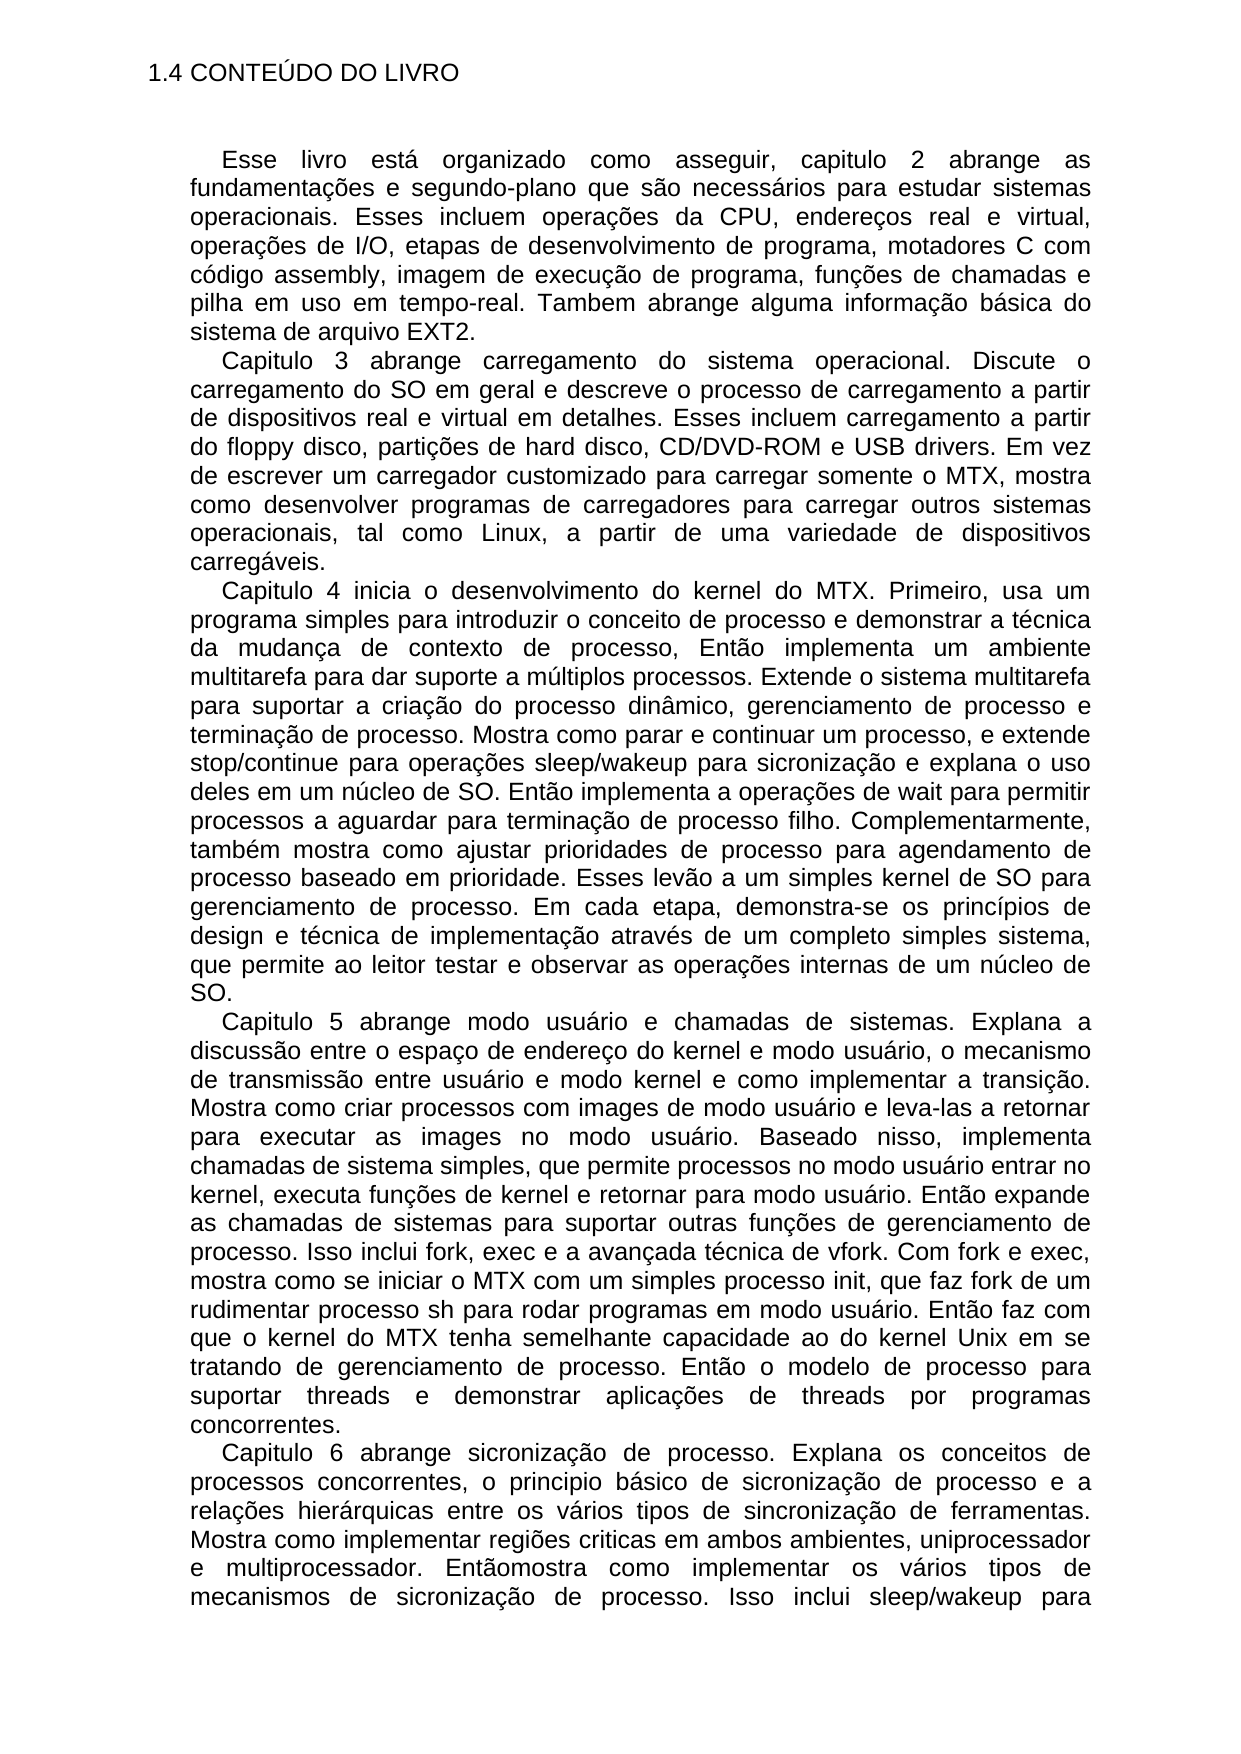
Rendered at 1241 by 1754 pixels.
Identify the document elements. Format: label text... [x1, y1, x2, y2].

text Esse livro está organizado como asseguir, capitulo 2 abrange as fundamentações e segundo-plano que são necessários para estudar sistemas operacionais. Esses incluem operações da CPU, endereços real e virtual, operações de I/O, etapas de desenvolvimento de programa, motadores C com código assembly, imagem de execução de programa, funções de chamadas e pilha em uso em tempo-real. Tambem abrange alguma informação básica do sistema de arquivo EXT2. [190, 144, 1092, 346]
text Capitulo 3 abrange carregamento do sistema operacional. Discute o carregamento do SO em geral e descreve o processo de carregamento a partir de dispositivos real e virtual em detalhes. Esses incluem carregamento a partir do floppy disco, partições de hard disco, CD/DVD-ROM e USB drivers. Em vez de escrever um carregador customizado para carregar somente o MTX, mostra como desenvolver programas de carregadores para carregar outros sistemas operacionais, tal como Linux, a partir de uma variedade de dispositivos carregáveis. [190, 346, 1092, 576]
text Capitulo 4 inicia o desenvolvimento do kernel do MTX. Primeiro, usa um programa simples para introduzir o conceito de processo e demonstrar a técnica da mudança de contexto de processo, Então implementa um ambiente multitarefa para dar suporte a múltiplos processos. Extende o sistema multitarefa para suportar a criação do processo dinâmico, gerenciamento de processo e terminação de processo. Mostra como parar e continuar um processo, e extende stop/continue para operações sleep/wakeup para sicronização e explana o uso deles em um núcleo de SO. Então implementa a operações de wait para permitir processos a aguardar para terminação de processo filho. Complementarmente, também mostra como ajustar prioridades de processo para agendamento de processo baseado em prioridade. Esses levão a um simples kernel de SO para gerenciamento de processo. Em cada etapa, demonstra-se os princípios de design e técnica de implementação através de um completo simples sistema, que permite ao leitor testar e observar as operações internas de um núcleo de SO. [190, 576, 1092, 1007]
list CONTEÚDO DO LIVRO [148, 58, 1092, 87]
text Capitulo 5 abrange modo usuário e chamadas de sistemas. Explana a discussão entre o espaço de endereço do kernel e modo usuário, o mecanismo de transmissão entre usuário e modo kernel e como implementar a transição. Mostra como criar processos com images de modo usuário e leva-las a retornar para executar as images no modo usuário. Baseado nisso, implementa chamadas de sistema simples, que permite processos no modo usuário entrar no kernel, executa funções de kernel e retornar para modo usuário. Então expande as chamadas de sistemas para suportar outras funções de gerenciamento de processo. Isso inclui fork, exec e a avançada técnica de vfork. Com fork e exec, mostra como se iniciar o MTX com um simples processo init, que faz fork de um rudimentar processo sh para rodar programas em modo usuário. Então faz com que o kernel do MTX tenha semelhante capacidade ao do kernel Unix em se tratando de gerenciamento de processo. Então o modelo de processo para suportar threads e demonstrar aplicações de threads por programas concorrentes. [190, 1007, 1092, 1438]
